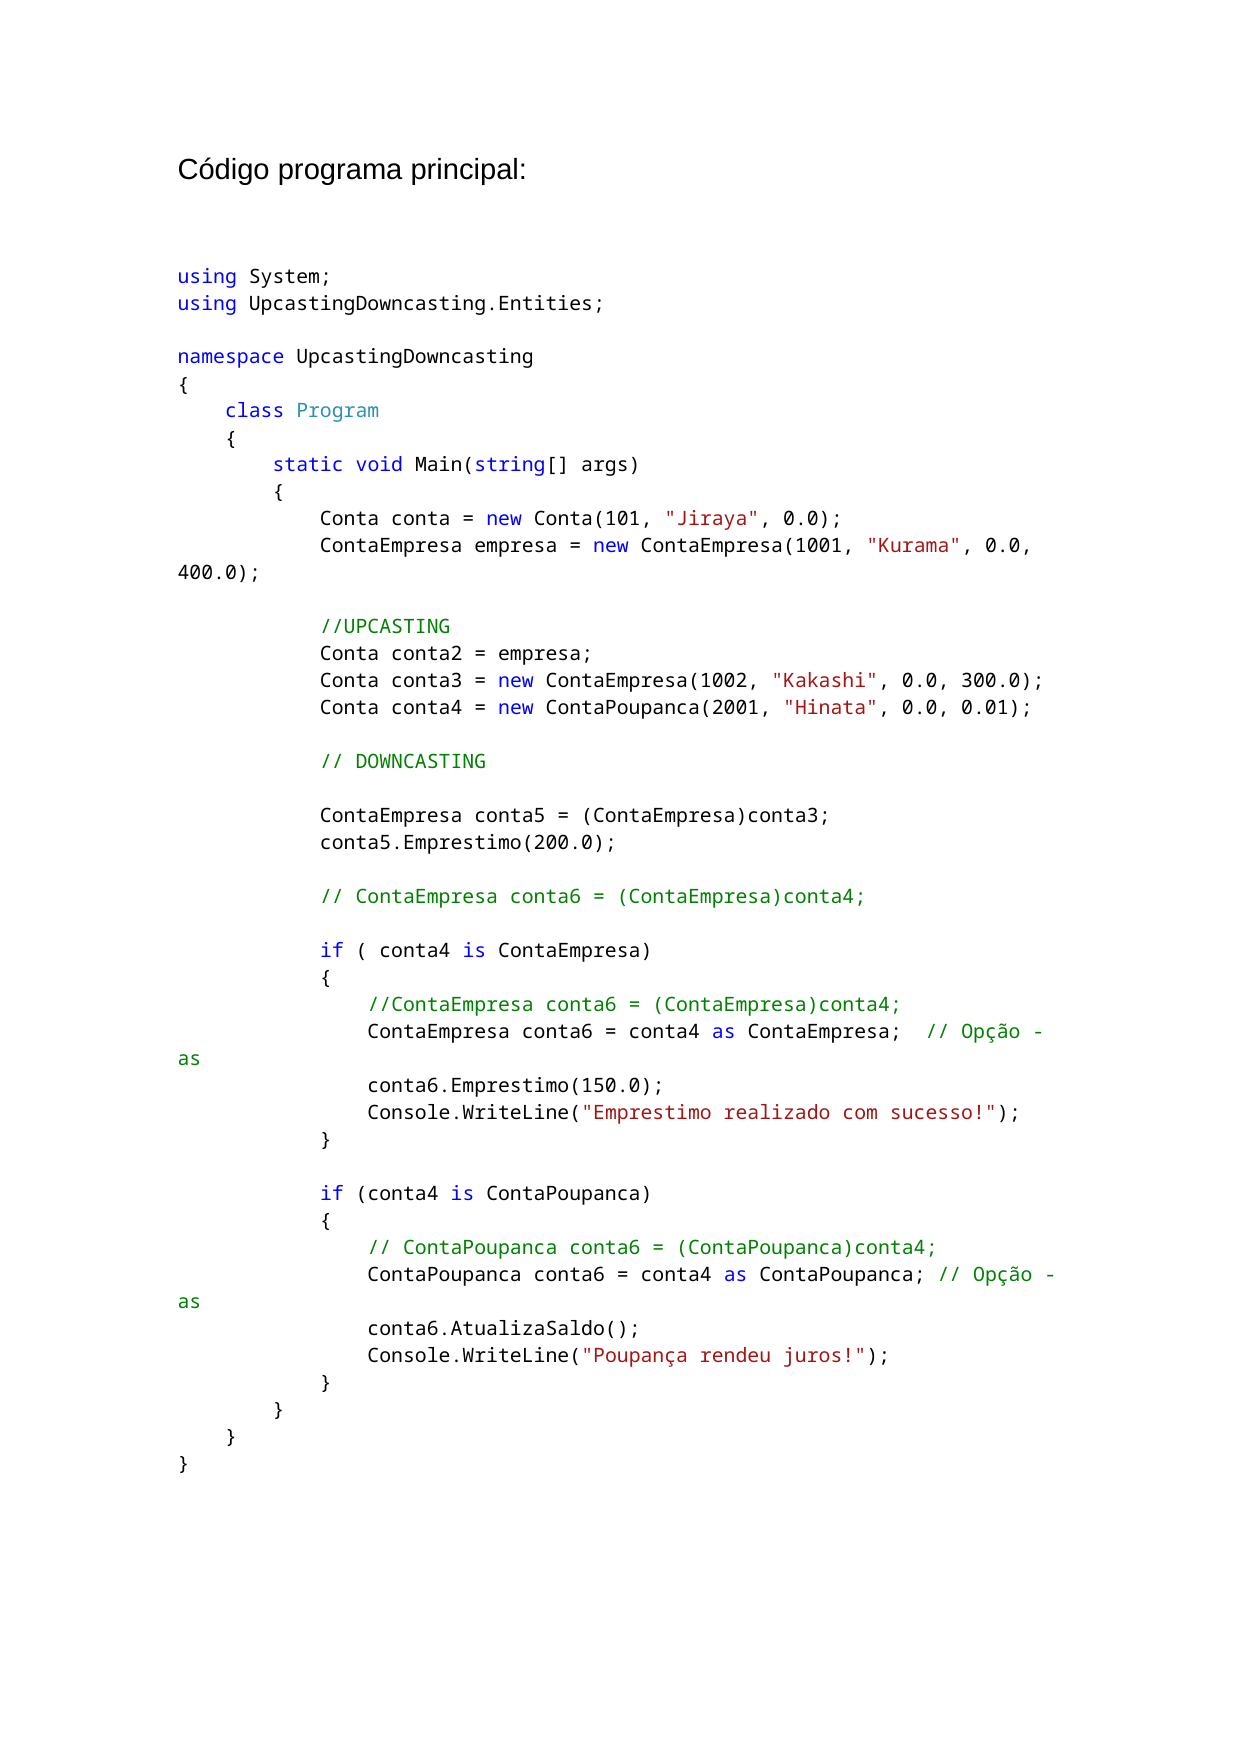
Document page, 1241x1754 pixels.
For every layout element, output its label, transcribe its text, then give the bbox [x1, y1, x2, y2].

text //ContaEmpresa conta6 = (ContaEmpresa)conta4; [177, 990, 1063, 1017]
text conta6.Emprestimo(150.0); [177, 1071, 1063, 1098]
text namespace UpcastingDowncasting [177, 343, 1063, 370]
text class Program [177, 397, 1063, 424]
text // ContaPoupanca conta6 = (ContaPoupanca)conta4; [177, 1233, 1063, 1260]
text } [177, 1449, 1063, 1476]
text if (conta4 is ContaPoupanca) [177, 1179, 1063, 1206]
text static void Main(string[] args) [177, 451, 1063, 478]
subtitle Código programa principal: [177, 152, 1063, 185]
text ContaEmpresa conta6 = conta4 as ContaEmpresa; // Opção - as [177, 1017, 1063, 1071]
text using System; [177, 262, 1063, 289]
text // ContaEmpresa conta6 = (ContaEmpresa)conta4; [177, 882, 1063, 909]
text if ( conta4 is ContaEmpresa) [177, 936, 1063, 963]
text // DOWNCASTING [177, 747, 1063, 774]
text { [177, 478, 1063, 505]
text { [177, 370, 1063, 397]
text Conta conta3 = new ContaEmpresa(1002, "Kakashi", 0.0, 300.0); [177, 667, 1063, 693]
text ContaPoupanca conta6 = conta4 as ContaPoupanca; // Opção - as [177, 1260, 1063, 1314]
text Conta conta4 = new ContaPoupanca(2001, "Hinata", 0.0, 0.01); [177, 693, 1063, 721]
text { [177, 1206, 1063, 1233]
text ContaEmpresa empresa = new ContaEmpresa(1001, "Kurama", 0.0, 400.0); [177, 532, 1063, 586]
text { [177, 963, 1063, 990]
text } [177, 1422, 1063, 1449]
text conta6.AtualizaSaldo(); [177, 1314, 1063, 1341]
text } [177, 1368, 1063, 1395]
text Conta conta2 = empresa; [177, 639, 1063, 667]
text { [177, 424, 1063, 451]
text conta5.Emprestimo(200.0); [177, 828, 1063, 855]
text ContaEmpresa conta5 = (ContaEmpresa)conta3; [177, 801, 1063, 828]
text Conta conta = new Conta(101, "Jiraya", 0.0); [177, 505, 1063, 532]
text } [177, 1395, 1063, 1422]
text using UpcastingDowncasting.Entities; [177, 289, 1063, 316]
text Console.WriteLine("Emprestimo realizado com sucesso!"); [177, 1098, 1063, 1125]
text Console.WriteLine("Poupança rendeu juros!"); [177, 1341, 1063, 1368]
text //UPCASTING [177, 613, 1063, 639]
text } [177, 1125, 1063, 1152]
